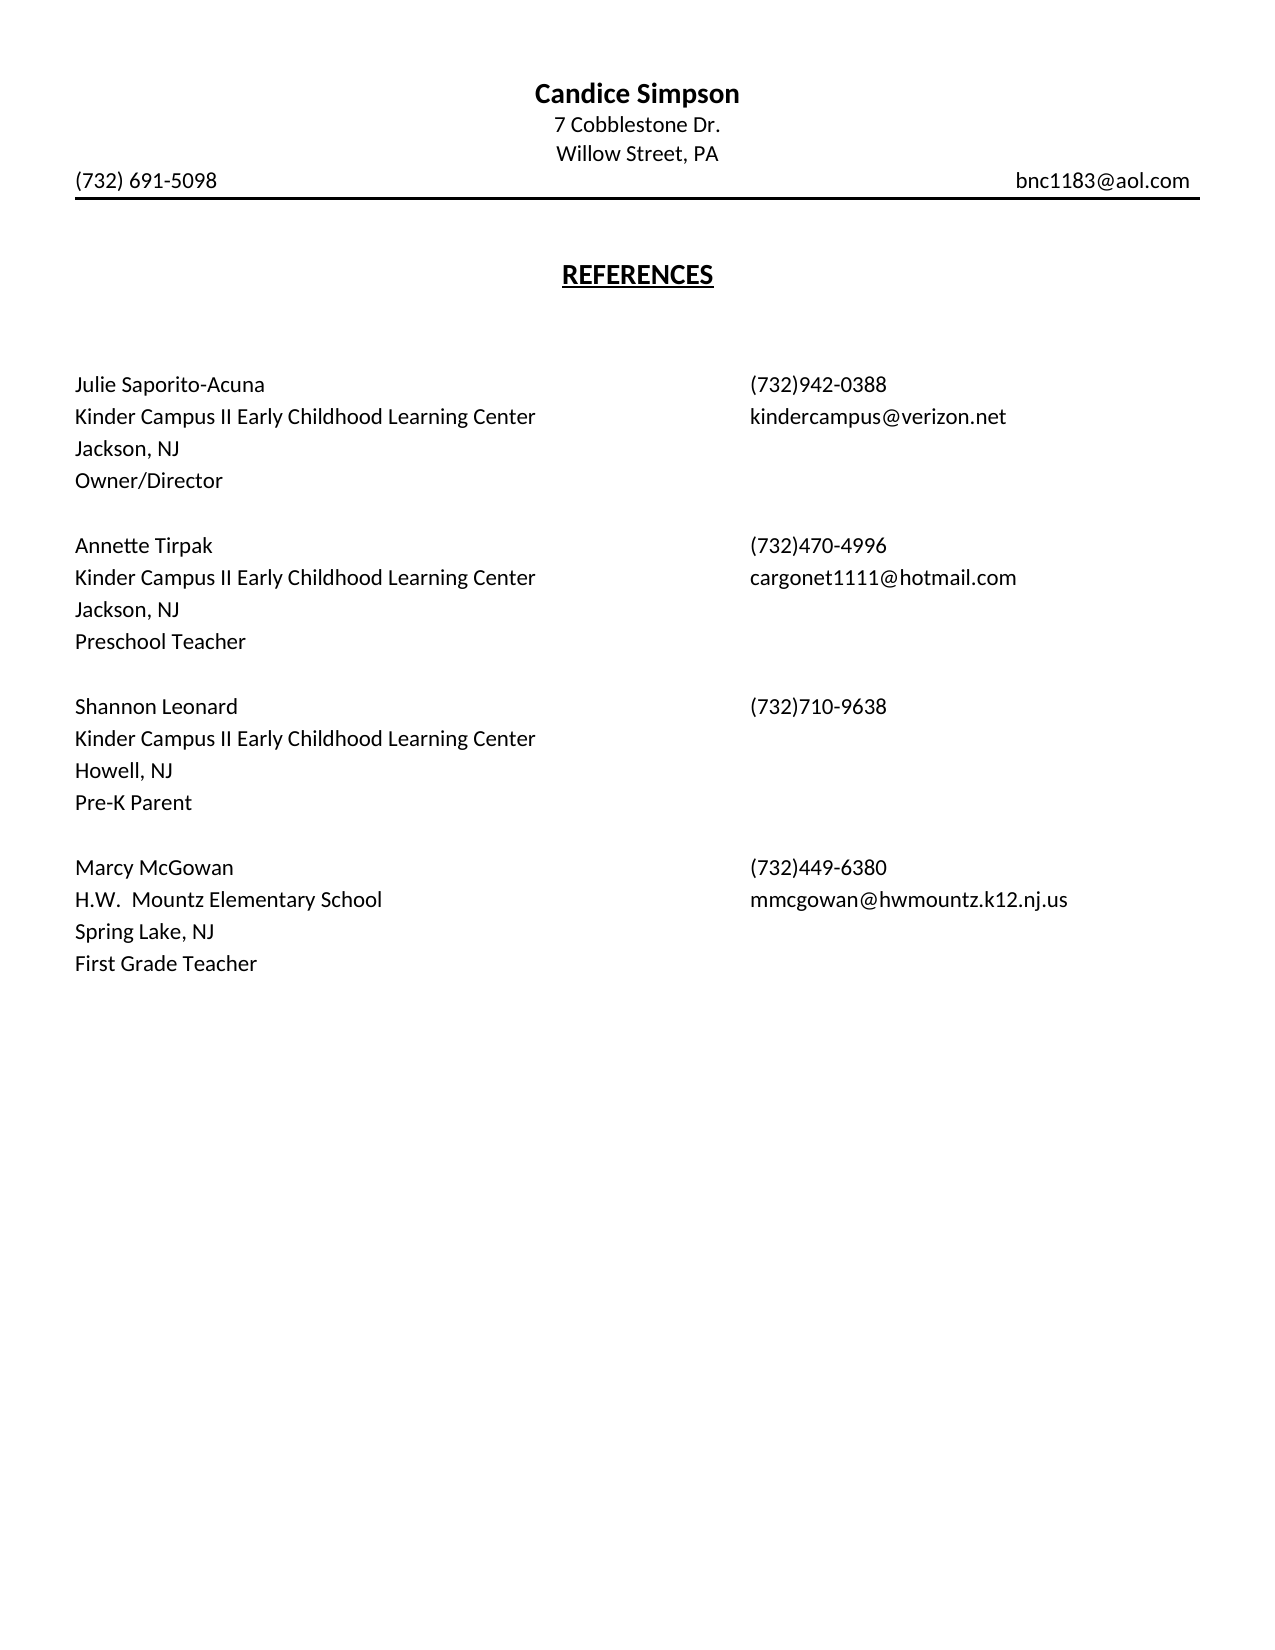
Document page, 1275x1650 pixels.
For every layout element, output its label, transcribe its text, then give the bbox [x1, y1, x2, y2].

text First Grade Teacher [75, 949, 1200, 977]
text Jackson, NJ [75, 434, 1200, 462]
text Kinder Campus II Early Childhood Learning Center cargonet1111@hotmail.com [75, 563, 1200, 591]
text Preschool Teacher [75, 627, 1200, 656]
text Shannon Leonard (732)710-9638 [75, 692, 1200, 720]
text H.W. Mountz Elementary School mmcgowan@hwmountz.k12.nj.us [75, 885, 1200, 913]
text Jackson, NJ [75, 595, 1200, 623]
text Owner/Director [75, 467, 1200, 494]
text Kinder Campus II Early Childhood Learning Center [75, 724, 1200, 752]
text Annette Tirpak (732)470-4996 [75, 531, 1200, 559]
text Kinder Campus II Early Childhood Learning Center kindercampus@verizon.net [75, 402, 1200, 430]
text Howell, NJ [75, 756, 1200, 784]
text Julie Saporito-Acuna (732)942-0388 [75, 370, 1200, 398]
text Spring Lake, NJ [75, 917, 1200, 945]
text REFERENCES [75, 256, 1200, 292]
text Pre-K Parent [75, 788, 1200, 816]
text Marcy McGowan (732)449-6380 [75, 853, 1200, 881]
